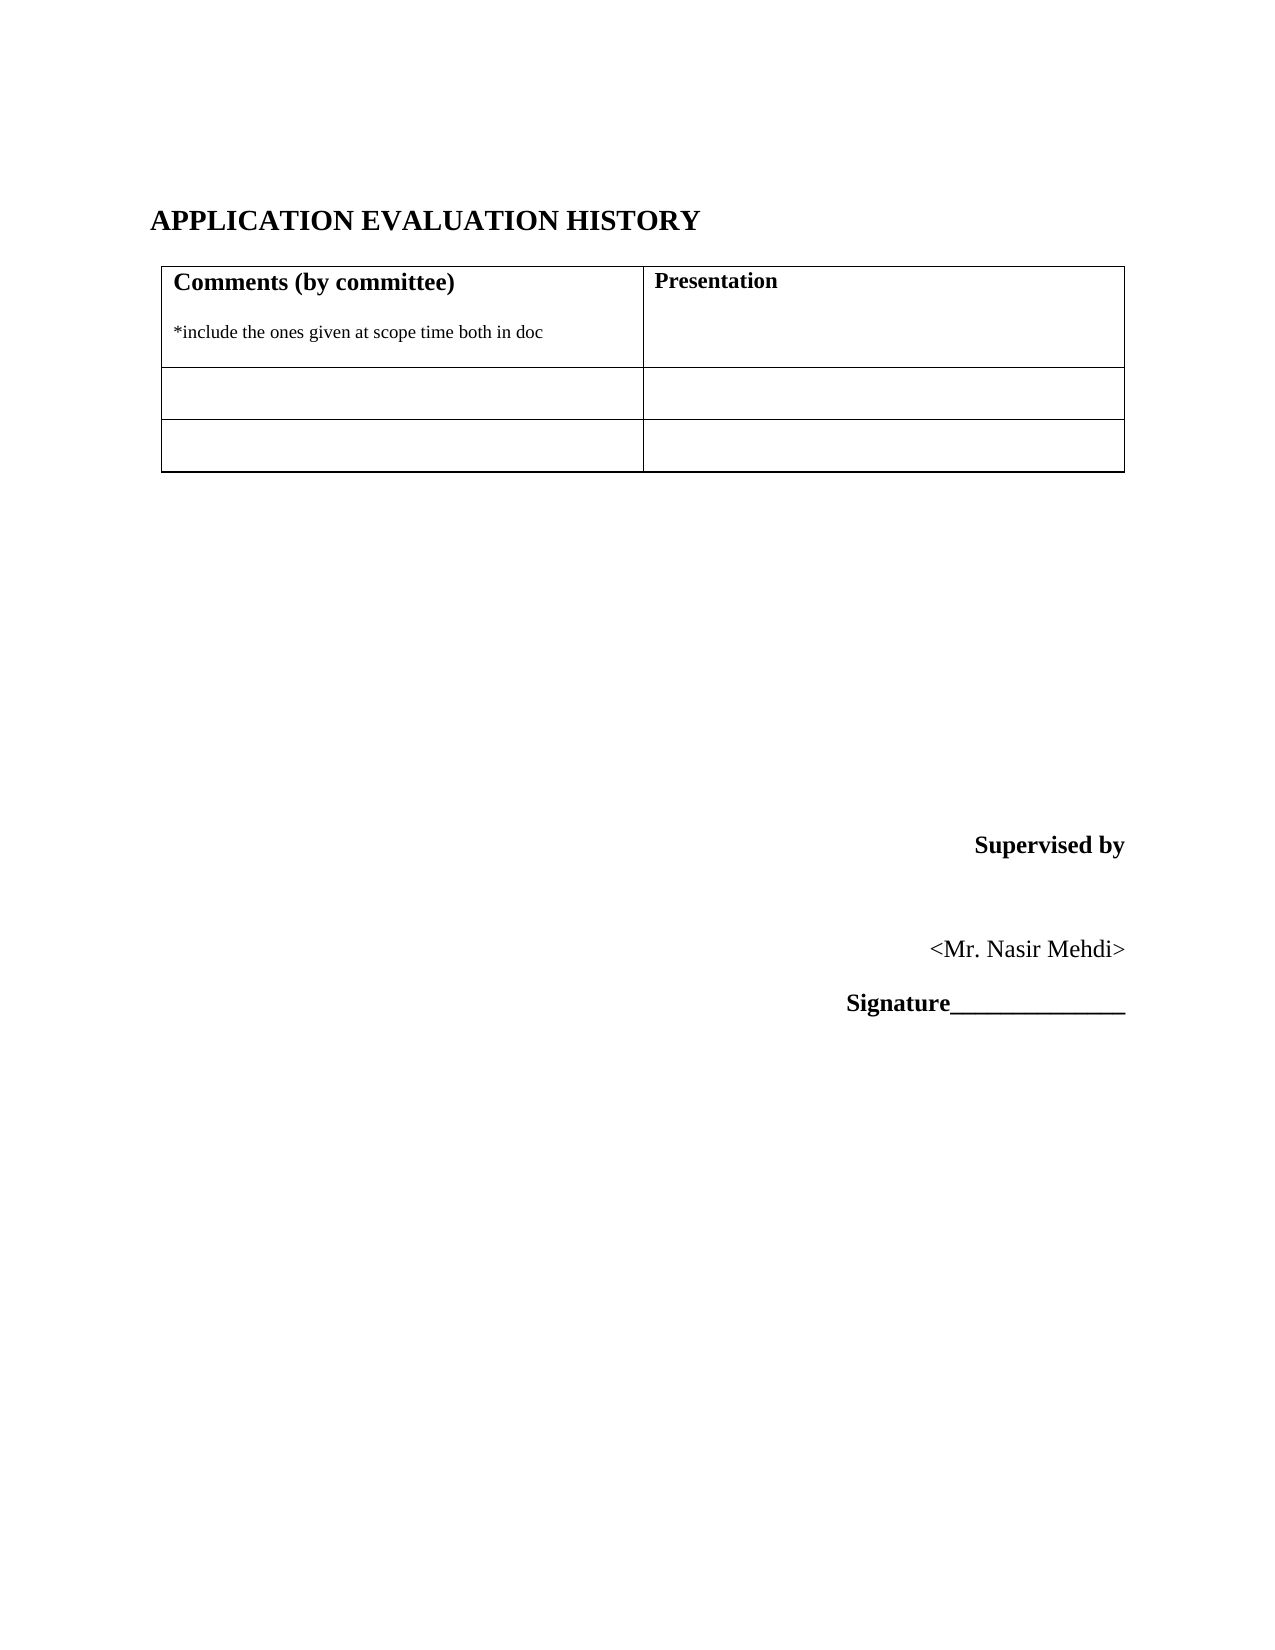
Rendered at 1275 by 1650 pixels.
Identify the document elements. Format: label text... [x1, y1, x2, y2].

text Supervised by [150, 830, 1125, 858]
table_cell [162, 420, 643, 471]
text Signature______________ [150, 988, 1125, 1017]
table_header Comments (by committee) *include the ones given at scope time both in doc [162, 267, 643, 367]
table_cell [644, 420, 1124, 471]
text <Mr. Nasir Mehdi> [150, 934, 1125, 963]
subtitle Application Evaluation History [150, 203, 1125, 237]
table_cell [162, 368, 643, 419]
table_header Presentation [644, 267, 1124, 367]
table_cell [644, 368, 1124, 419]
